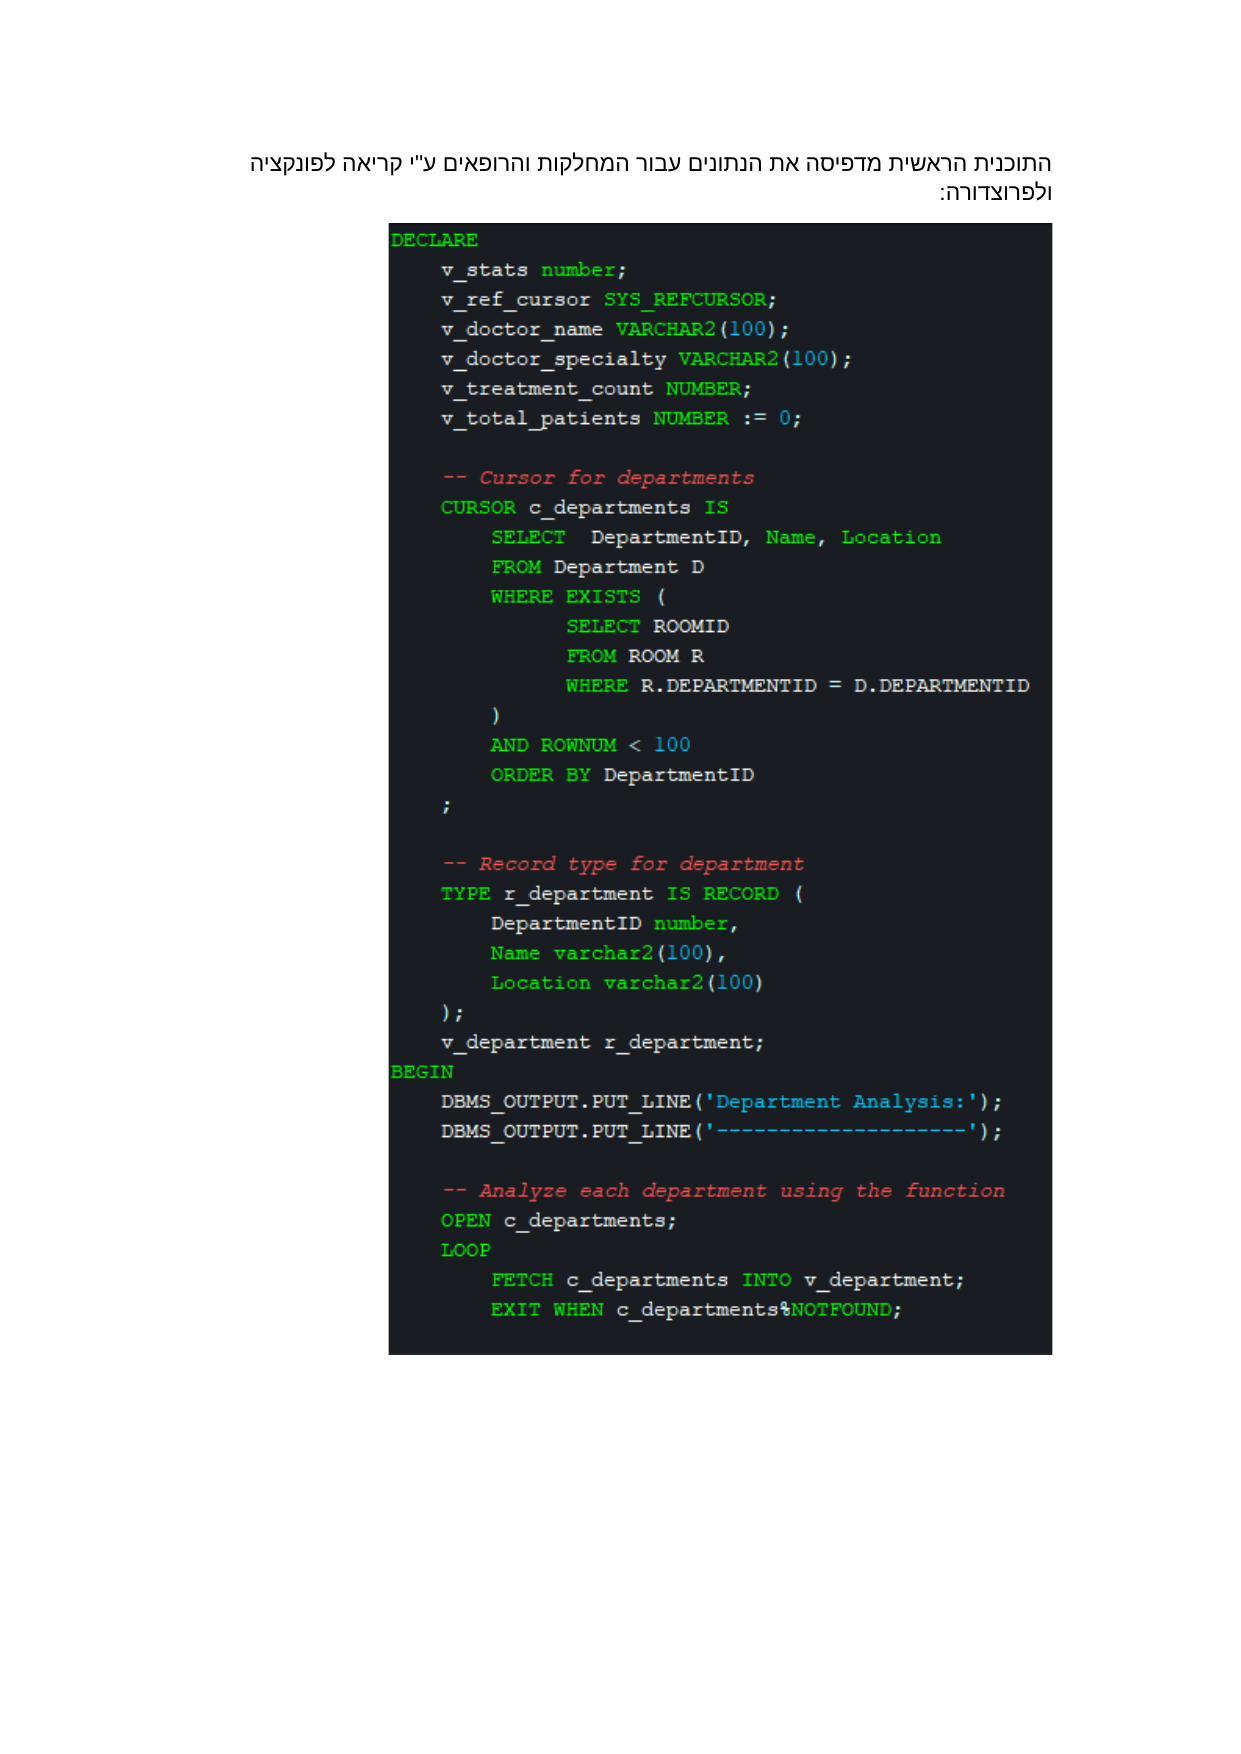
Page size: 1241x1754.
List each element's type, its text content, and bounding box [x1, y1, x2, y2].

picture [388, 223, 1053, 1355]
text התוכנית הראשית מדפיסה את הנתונים עבור המחלקות והרופאים ע"י קריאה לפונקציה ולפרוצדורה: [187, 150, 1053, 205]
